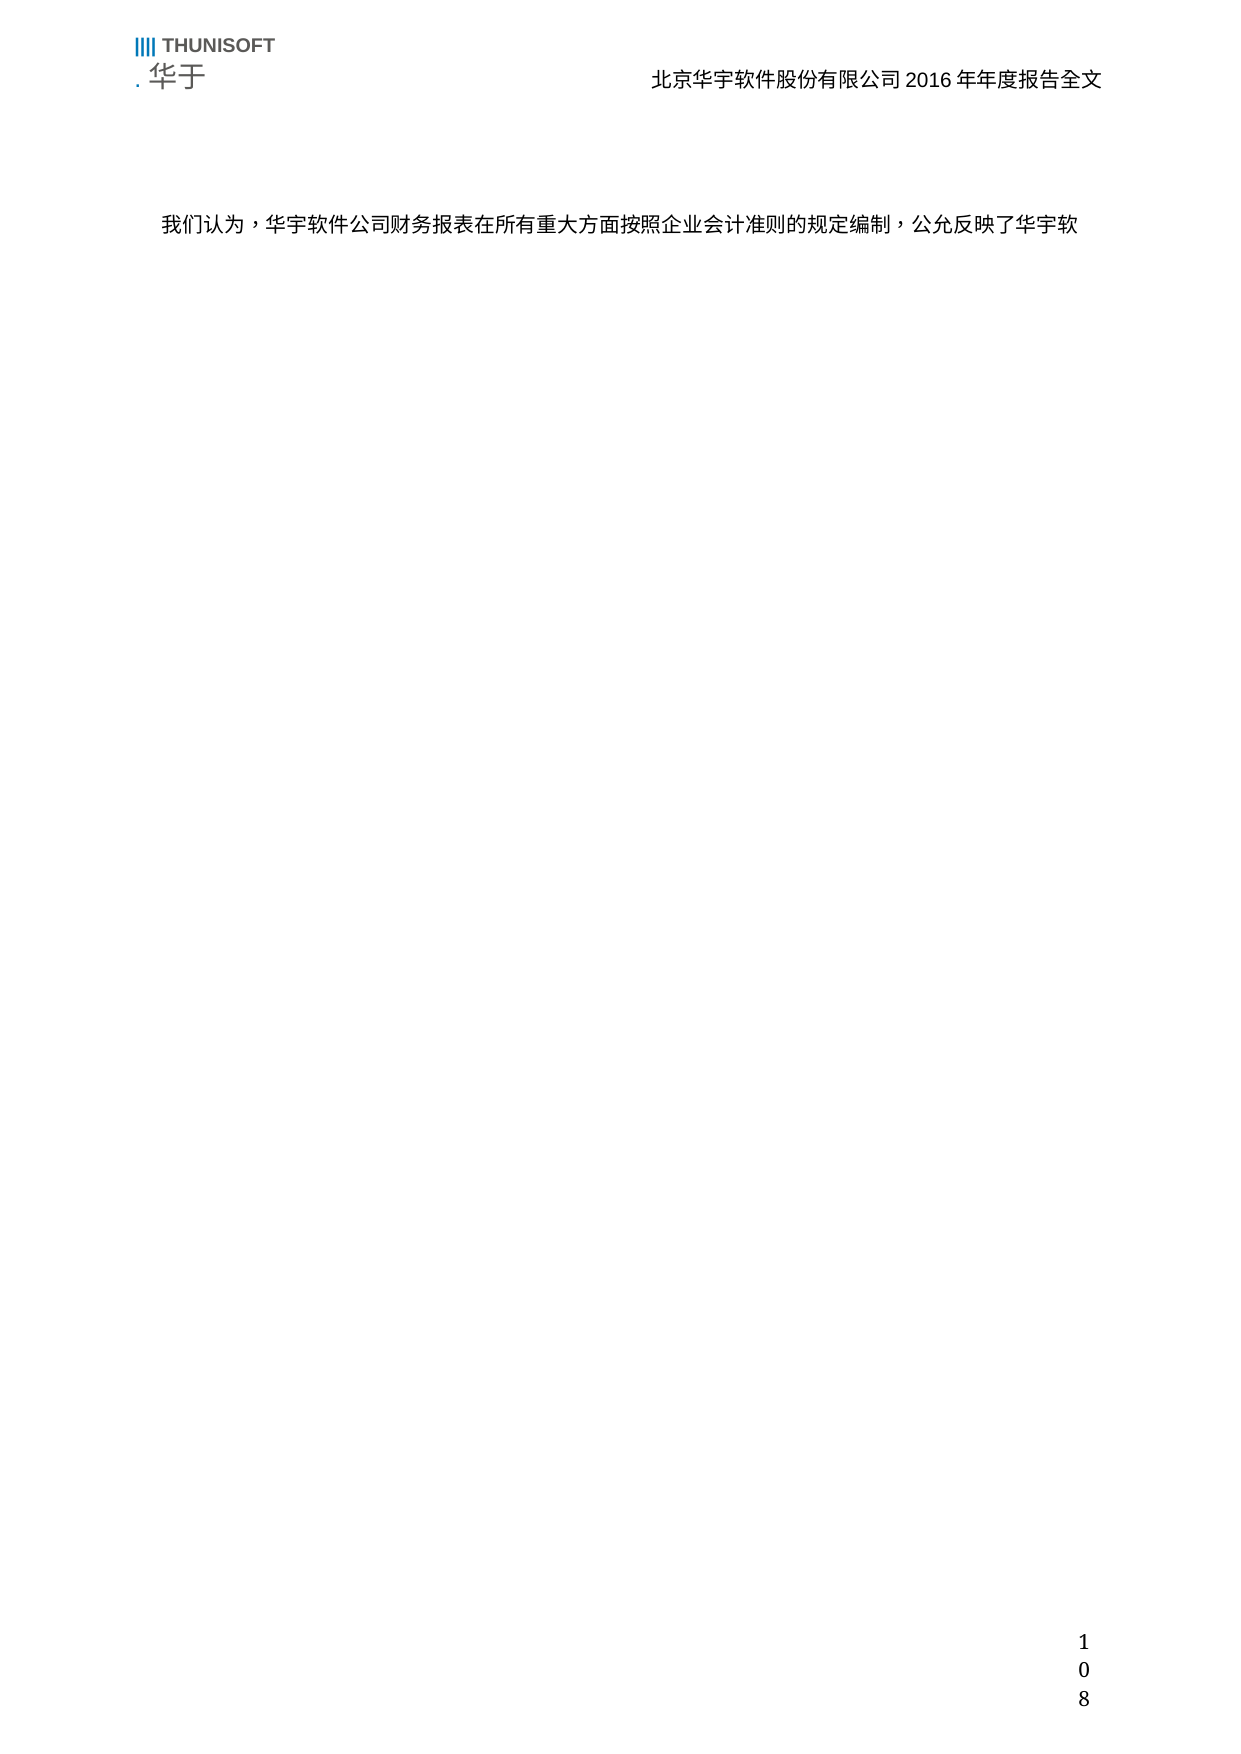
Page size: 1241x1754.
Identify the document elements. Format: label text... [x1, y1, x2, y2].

text 我们认为，华宇软件公司财务报表在所有重大方面按照企业会计准则的规定编制，公允反映了华宇软 [116, 201, 1125, 240]
